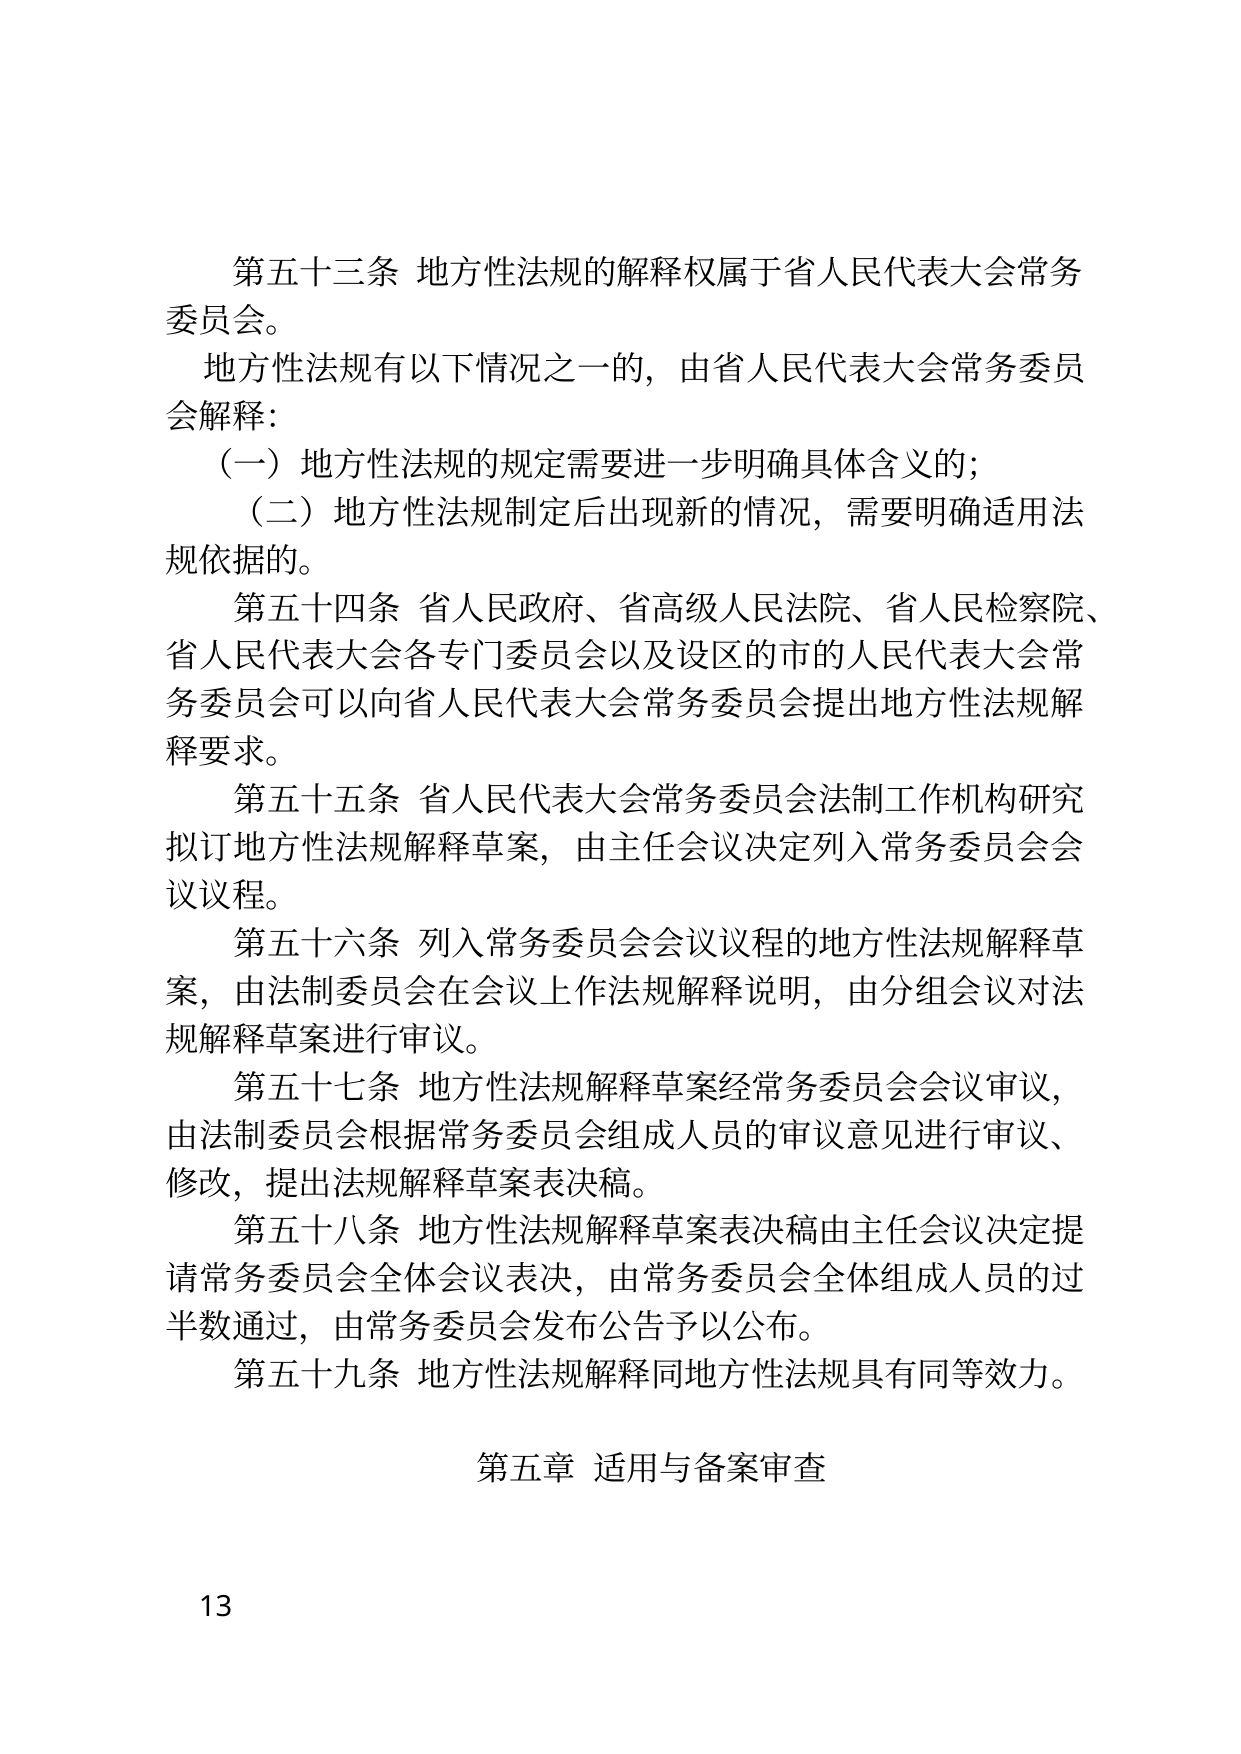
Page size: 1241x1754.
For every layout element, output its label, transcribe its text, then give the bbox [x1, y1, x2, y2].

text 第五十四条 省人民政府、省高级人民法院、省人民检察院、省人民代表大会各专门委员会以及设区的市的人民代表大会常务委员会可以向省人民代表大会常务委员会提出地方性法规解释要求。 [165, 582, 1087, 773]
text 第五十五条 省人民代表大会常务委员会法制工作机构研究拟订地方性法规解释草案，由主任会议决定列入常务委员会会议议程。 [165, 773, 1087, 917]
text 第五十六条 列入常务委员会会议议程的地方性法规解释草案，由法制委员会在会议上作法规解释说明，由分组会议对法规解释草案进行审议。 [165, 917, 1087, 1061]
text 第五十三条 地方性法规的解释权属于省人民代表大会常务委员会。 [165, 246, 1087, 342]
text （二）地方性法规制定后出现新的情况，需要明确适用法规依据的。 [165, 486, 1087, 582]
text 第五十九条 地方性法规解释同地方性法规具有同等效力。 [165, 1348, 1087, 1396]
text 第五十七条 地方性法规解释草案经常务委员会会议审议，由法制委员会根据常务委员会组成人员的审议意见进行审议、修改，提出法规解释草案表决稿。 [165, 1061, 1087, 1204]
text 第五章 适用与备案审查 [165, 1442, 1087, 1489]
text （一）地方性法规的规定需要进一步明确具体含义的； [165, 438, 1087, 486]
text 第五十八条 地方性法规解释草案表决稿由主任会议决定提请常务委员会全体会议表决，由常务委员会全体组成人员的过半数通过，由常务委员会发布公告予以公布。 [165, 1204, 1087, 1348]
text 地方性法规有以下情况之一的，由省人民代表大会常务委员会解释： [165, 342, 1087, 438]
